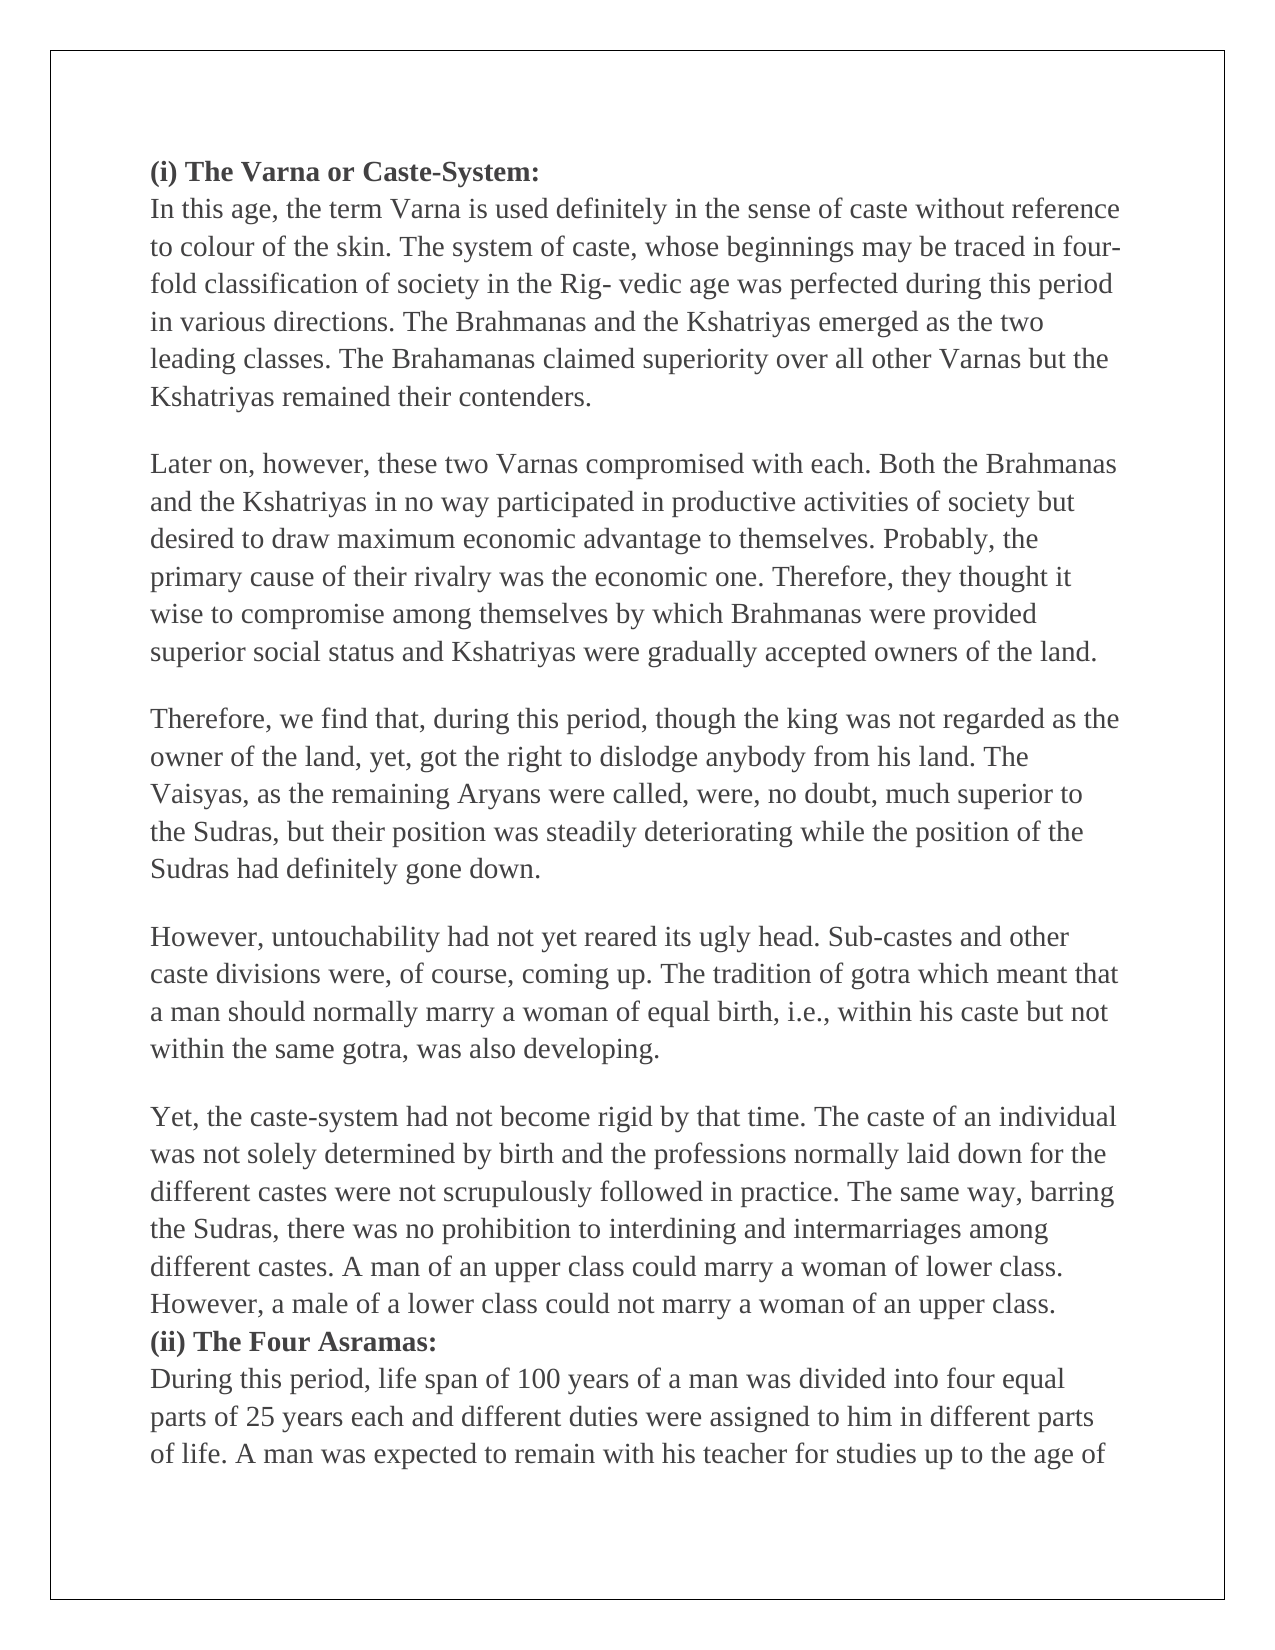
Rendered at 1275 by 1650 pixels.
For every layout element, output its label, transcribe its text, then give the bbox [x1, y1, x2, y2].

text In this age, the term Varna is used definitely in the sense of caste without reference to colour of the skin. The system of caste, whose beginnings may be traced in four-fold classification of society in the Rig- vedic age was perfected during this period in various directions. The Brahmanas and the Kshatriyas emerged as the two leading classes. The Brahamanas claimed superiority over all other Varnas but the Kshatriyas remained their contenders. [150, 187, 1125, 412]
text Yet, the caste-system had not become rigid by that time. The caste of an individual was not solely determined by birth and the professions normally laid down for the different castes were not scrupulously followed in practice. The same way, barring the Sudras, there was no prohibition to interdining and intermarriages among different castes. A man of an upper class could marry a woman of lower class. However, a male of a lower class could not marry a woman of an upper class. [150, 1095, 1125, 1320]
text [150, 1357, 1125, 1470]
text (i) The Varna or Caste-System: [150, 150, 1125, 187]
text Therefore, we find that, during this period, though the king was not regarded as the owner of the land, yet, got the right to dislodge anybody from his land. The Vaisyas, as the remaining Aryans were called, were, no doubt, much superior to the Sudras, but their position was steadily deteriorating while the position of the Sudras had definitely gone down. [150, 697, 1125, 885]
text (ii) The Four Asramas: [150, 1320, 1125, 1357]
text Later on, however, these two Varnas compromised with each. Both the Brahmanas and the Kshatriyas in no way participated in productive activities of society but desired to draw maximum economic advantage to themselves. Probably, the primary cause of their rivalry was the economic one. Therefore, they thought it wise to compromise among themselves by which Brahmanas were provided superior social status and Kshatriyas were gradually accepted owners of the land. [150, 442, 1125, 667]
text However, untouchability had not yet reared its ugly head. Sub-castes and other caste divisions were, of course, coming up. The tradition of gotra which meant that a man should normally marry a woman of equal birth, i.e., within his caste but not within the same gotra, was also developing. [150, 915, 1125, 1065]
